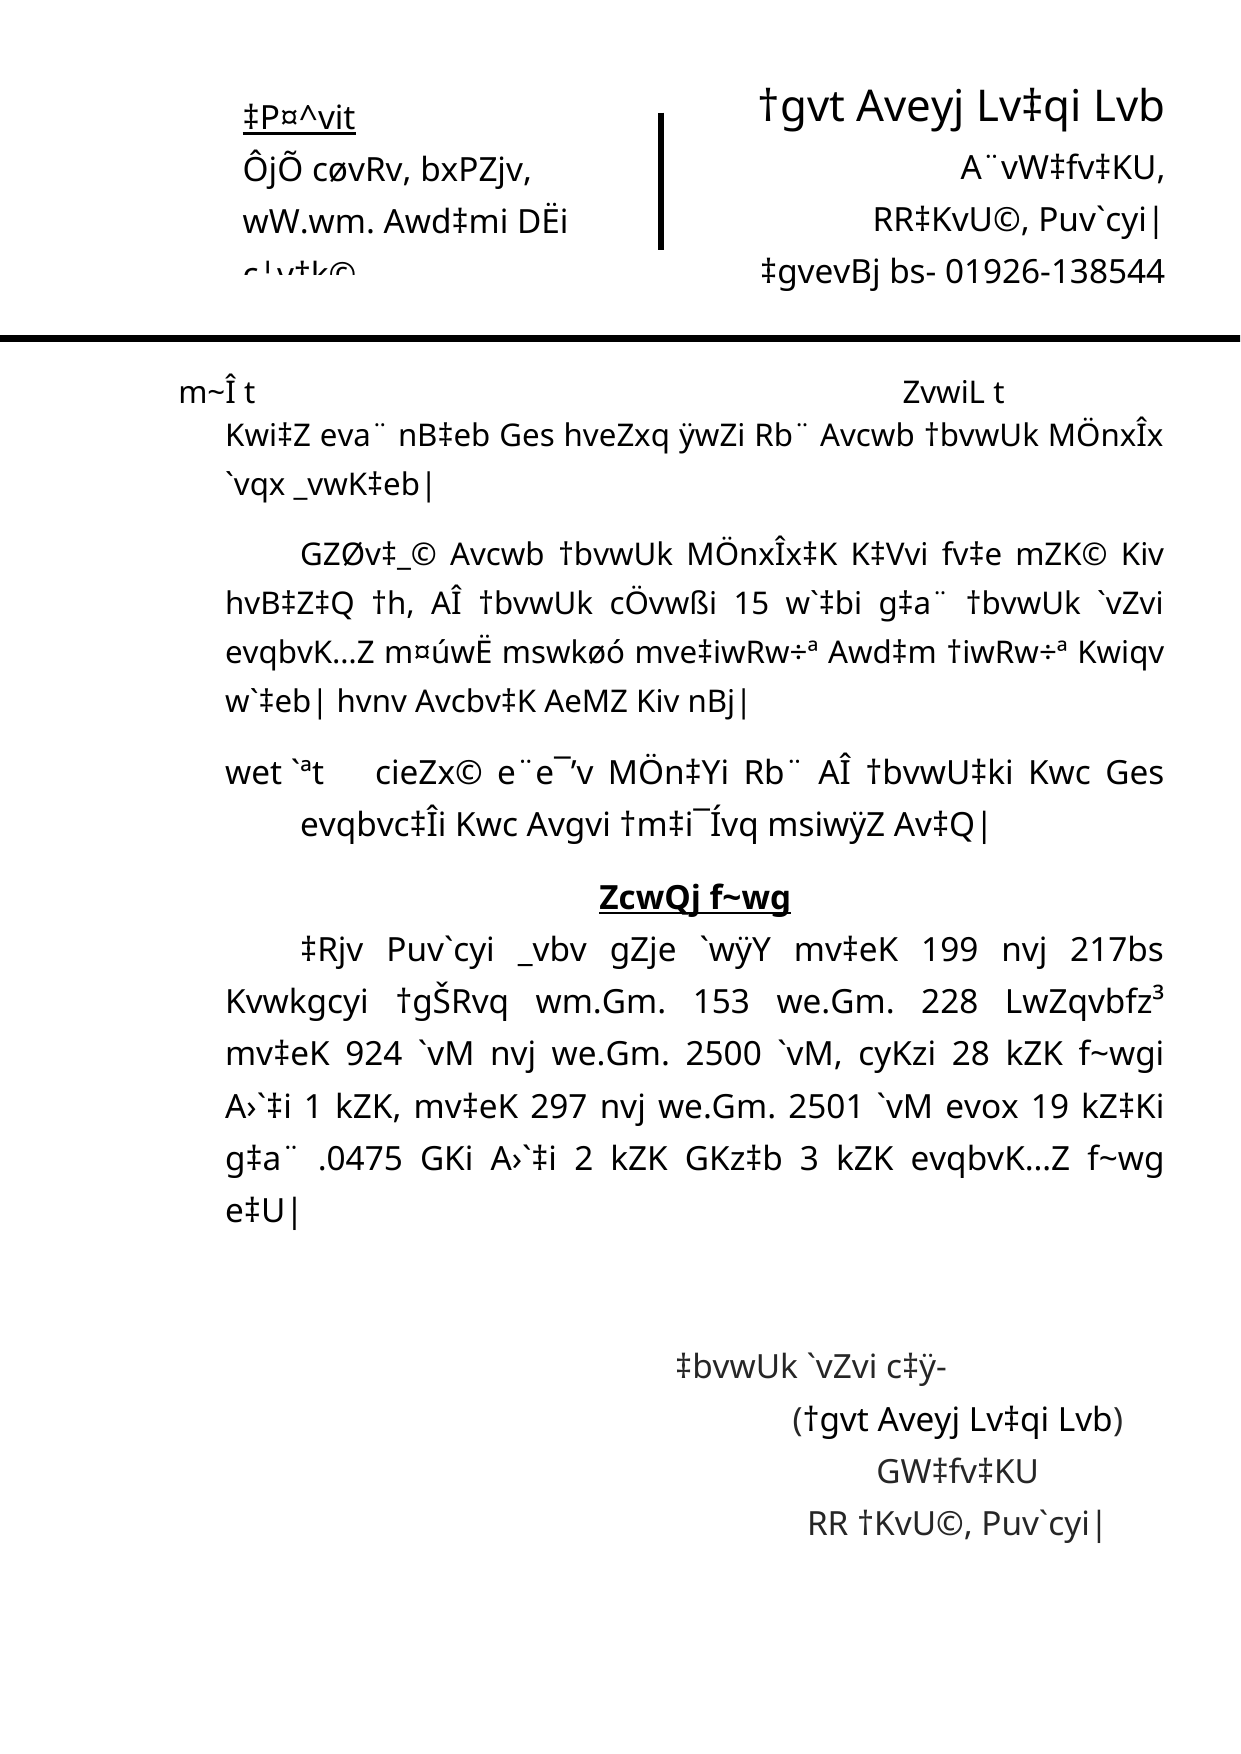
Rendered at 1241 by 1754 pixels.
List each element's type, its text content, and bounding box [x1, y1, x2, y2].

text ZcwQj f~wg [225, 874, 1165, 919]
text ‡bvwUk `vZvi c‡ÿ- [675, 1343, 1165, 1389]
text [225, 413, 1165, 504]
text ‡Rjv Puv`cyi _vbv gZje `wÿY mv‡eK 199 nvj 217bs Kvwkgcyi †gŠRvq wm.Gm. 153 we.Gm. 228 LwZqvbfz³ mv‡eK 924 `vM nvj we.Gm. 2500 `vM, cyKzi 28 kZK f~wgi A›`‡i 1 kZK, mv‡eK 297 nvj we.Gm. 2501 `vM evox 19 kZ‡Ki g‡a¨ .0475 GKi A›`‡i 2 kZK GKz‡b 3 kZK evqbvK…Z f~wg e‡U| [225, 926, 1165, 1232]
text GZØv‡_© Avcwb †bvwUk MÖnxÎx‡K K‡Vvi fv‡e mZK© Kiv hvB‡Z‡Q †h, AÎ †bvwUk cÖvwßi 15 w`‡bi g‡a¨ †bvwUk `vZvi evqbvK…Z m¤úwË mswkøó mve‡iwRw÷ª Awd‡m †iwRw÷ª Kwiqv w`‡eb| hvnv Avcbv‡K AeMZ Kiv nBj| [225, 532, 1165, 721]
text GW‡fv‡KU [750, 1448, 1165, 1493]
text (†gvt Aveyj Lv‡qi Lvb) [750, 1396, 1165, 1441]
text wet `ªt cieZx© e¨e¯’v MÖn‡Yi Rb¨ AÎ †bvwU‡ki Kwc Ges evqbvc‡Îi Kwc Avgvi †m‡i¯Ívq msiwÿZ Av‡Q| [225, 748, 1165, 846]
text RR †KvU©, Puv`cyi| [750, 1500, 1165, 1545]
